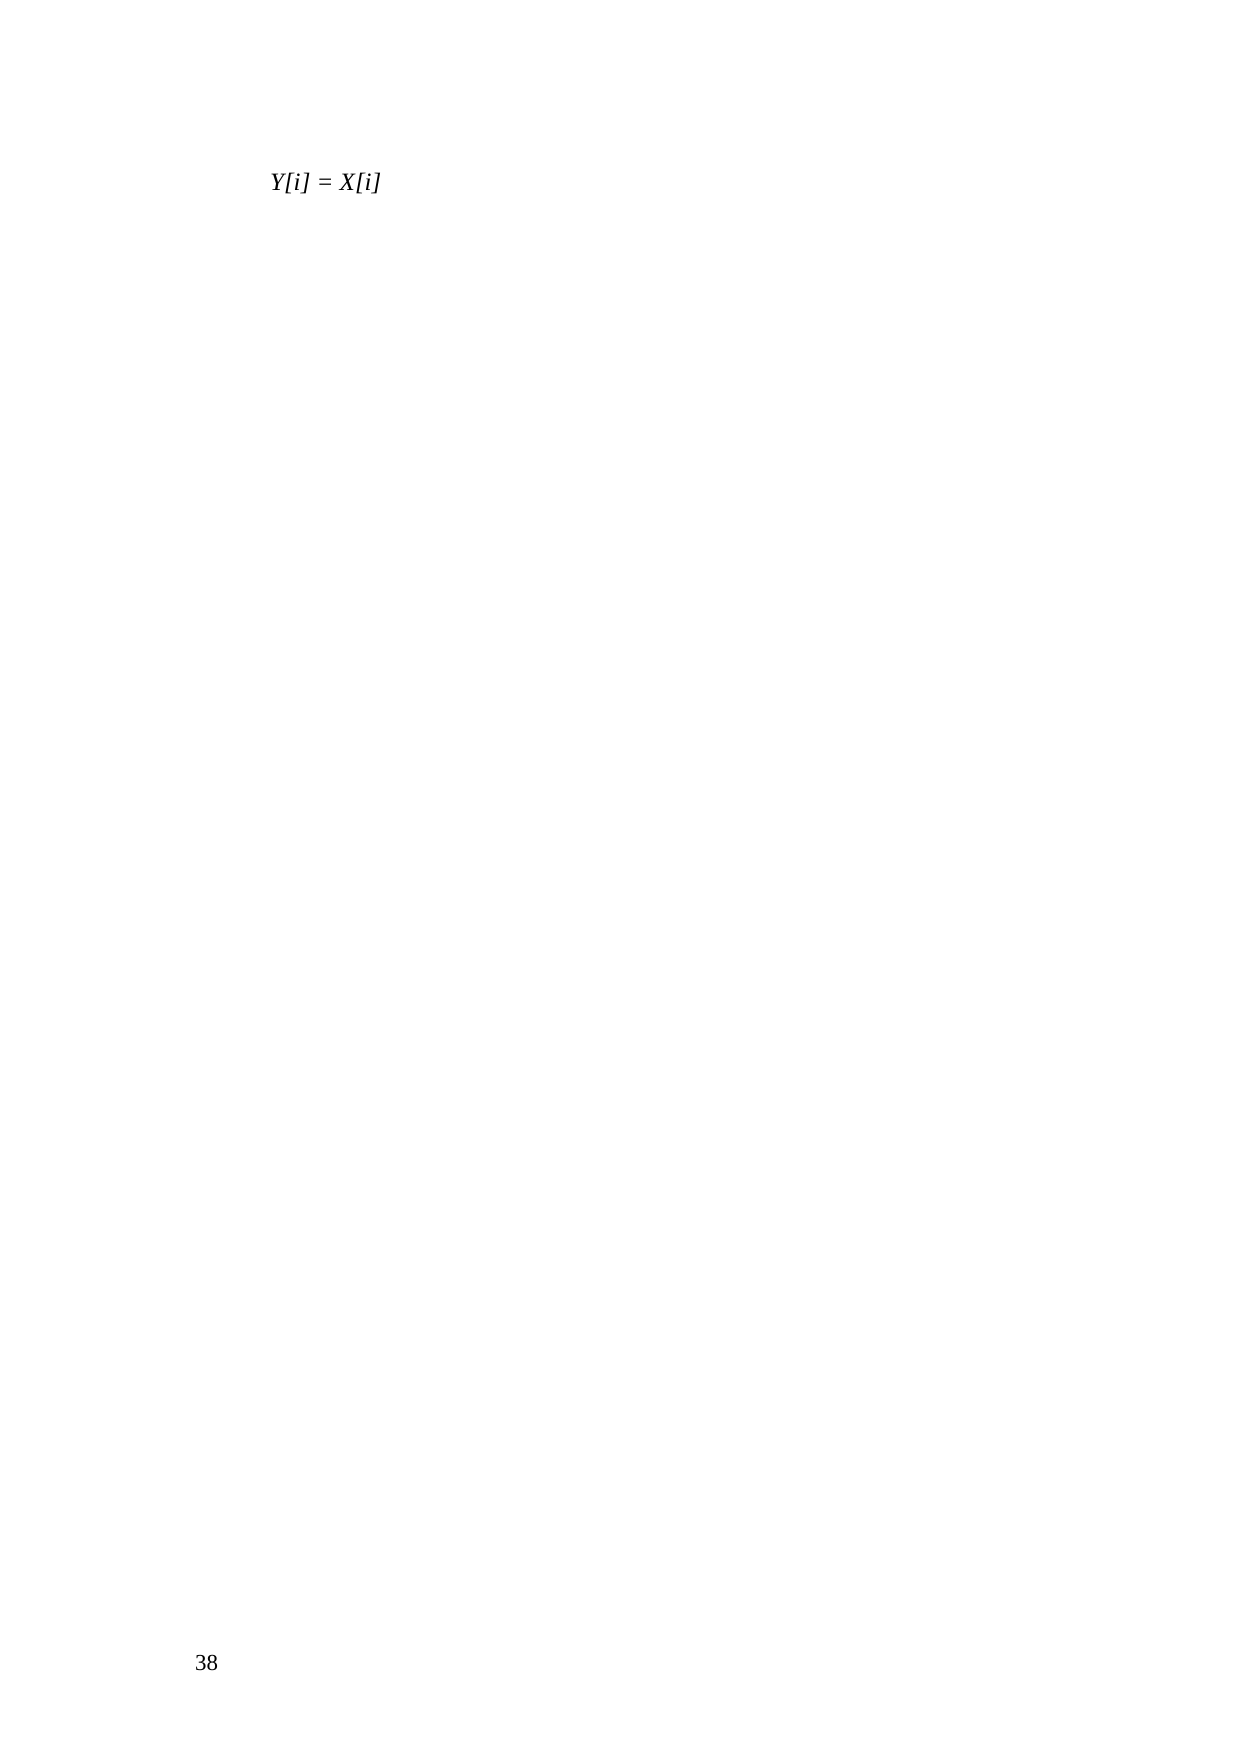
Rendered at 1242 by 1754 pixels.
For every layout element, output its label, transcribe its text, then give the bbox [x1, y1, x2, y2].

text Y[i] = X[i] [270, 167, 1204, 195]
